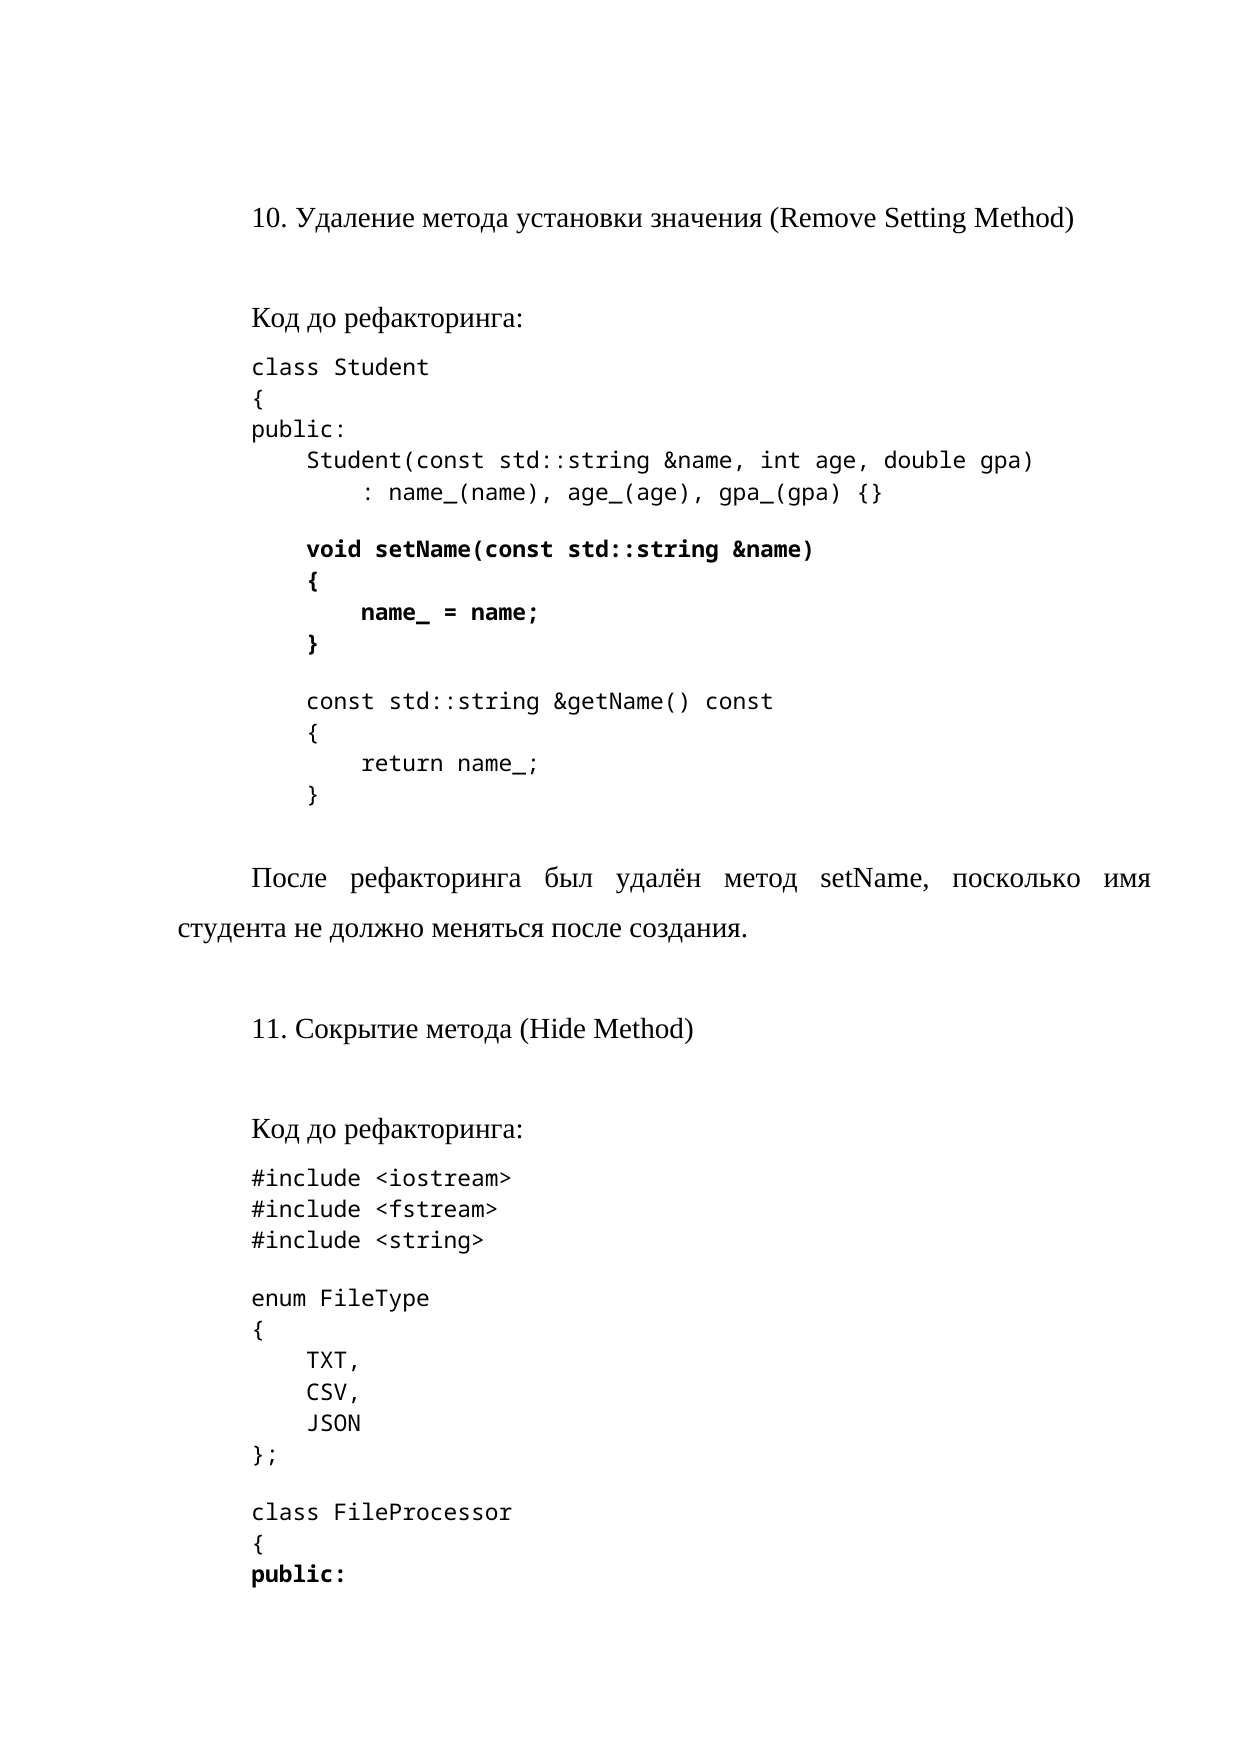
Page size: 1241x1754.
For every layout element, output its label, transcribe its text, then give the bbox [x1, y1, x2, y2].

text const std::string &getName() const [177, 684, 1152, 716]
text 11. Сокрытие метода (Hide Method) [177, 1011, 1152, 1044]
text { [177, 1527, 1152, 1558]
text Код до рефакторинга: [177, 300, 1152, 334]
text void setName(const std::string &name) [177, 533, 1152, 564]
text }; [177, 1438, 1152, 1469]
text CSV, [177, 1376, 1152, 1407]
text #include <string> [177, 1224, 1152, 1256]
text enum FileType [177, 1282, 1152, 1313]
text class FileProcessor [177, 1496, 1152, 1527]
text { [177, 382, 1152, 413]
text name_ = name; [177, 596, 1152, 627]
text return name_; [177, 747, 1152, 778]
text { [177, 564, 1152, 596]
text : name_(name), age_(age), gpa_(gpa) {} [177, 476, 1152, 507]
text public: [177, 1558, 1152, 1589]
text } [177, 627, 1152, 658]
text TXT, [177, 1344, 1152, 1376]
text После рефакторинга был удалён метод setName, посколько имя студента не должно меняться после создания. [177, 860, 1152, 944]
text } [177, 778, 1152, 809]
text class Student [177, 351, 1152, 382]
text JSON [177, 1407, 1152, 1438]
text #include <fstream> [177, 1193, 1152, 1224]
text { [177, 716, 1152, 747]
text { [177, 1313, 1152, 1344]
text Student(const std::string &name, int age, double gpa) [177, 444, 1152, 476]
text #include <iostream> [177, 1162, 1152, 1193]
text public: [177, 413, 1152, 444]
text Код до рефакторинга: [177, 1111, 1152, 1145]
text 10. Удаление метода установки значения (Remove Setting Method) [177, 200, 1152, 233]
